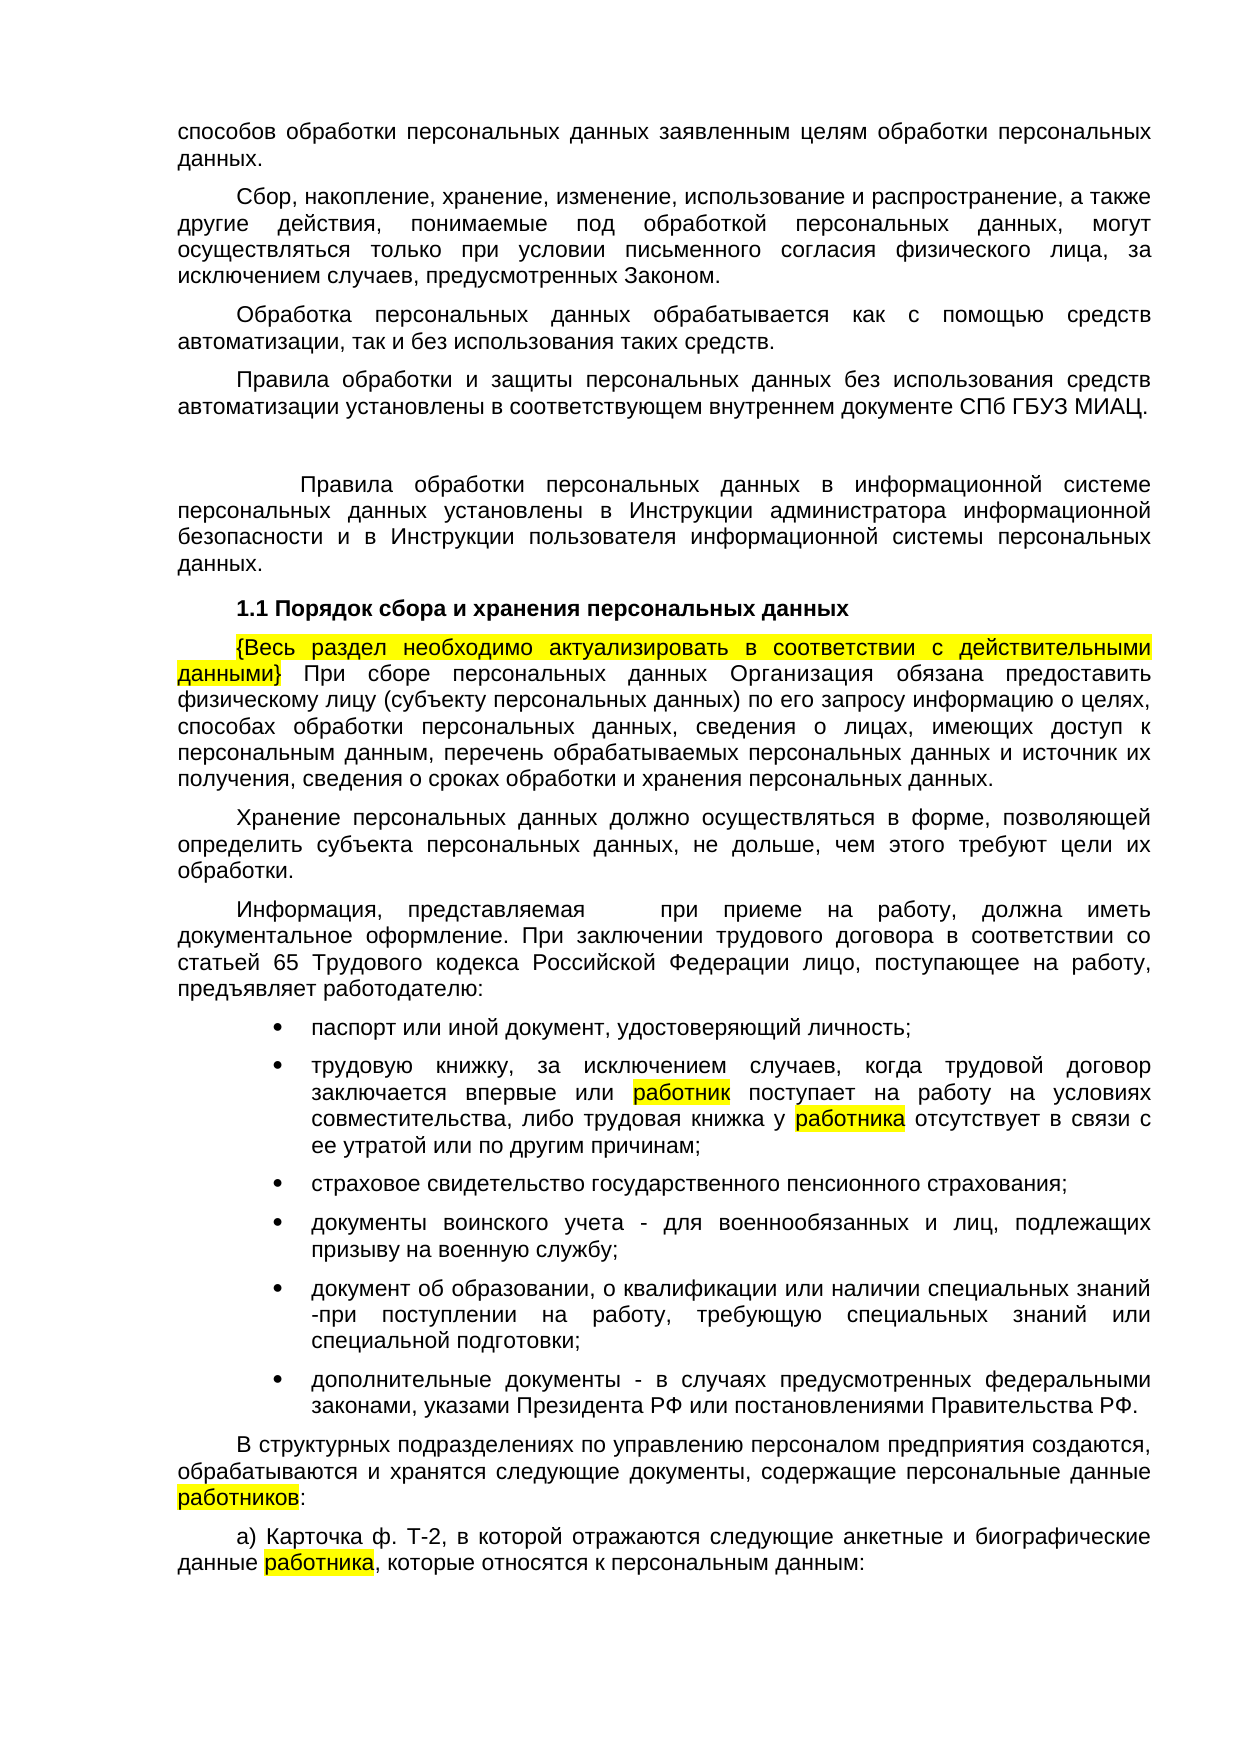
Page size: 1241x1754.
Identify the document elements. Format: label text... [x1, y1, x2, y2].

list документ об образовании, о квалификации или наличии специальных знаний -при поступлении на работу, требующую специальных знаний или специальной подготовки; [274, 1274, 1152, 1353]
list страховое свидетельство государственного пенсионного страхования; [274, 1170, 1152, 1197]
text Хранение персональных данных должно осуществляться в форме, позволяющей определить субъекта персональных данных, не дольше, чем этого требуют цели их обработки. [177, 804, 1152, 883]
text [177, 118, 1152, 171]
list дополнительные документы - в случаях предусмотренных федеральными законами, указами Президента РФ или постановлениями Правительства РФ. [274, 1366, 1152, 1419]
text Правила обработки персональных данных в информационной системе персональных данных установлены в Инструкции администратора информационной безопасности и в Инструкции пользователя информационной системы персональных данных. [177, 471, 1152, 576]
text а) Карточка ф. Т-2, в которой отражаются следующие анкетные и биографические данные работника, которые относятся к персональным данным: [177, 1523, 1152, 1576]
list трудовую книжку, за исключением случаев, когда трудовой договор заключается впервые или работник поступает на работу на условиях совместительства, либо трудовая книжка у работника отсутствует в связи с ее утратой или по другим причинам; [274, 1052, 1152, 1158]
list паспорт или иной документ, удостоверяющий личность; [274, 1014, 1152, 1040]
list документы воинского учета - для военнообязанных и лиц, подлежащих призыву на военную службу; [274, 1209, 1152, 1262]
subtitle Порядок сбора и хранения персональных данных [177, 595, 1152, 621]
text Информация, представляемая при приеме на работу, должна иметь документальное оформление. При заключении трудового договора в соответствии со статьей 65 Трудового кодекса Российской Федерации лицо, поступающее на работу, предъявляет работодателю: [177, 896, 1152, 1001]
text Правила обработки и защиты персональных данных без использования средств автоматизации установлены в соответствующем внутреннем документе СПб ГБУЗ МИАЦ. [177, 366, 1152, 419]
text {Весь раздел необходимо актуализировать в соответствии с действительными данными} При сборе персональных данных Организация обязана предоставить физическому лицу (субъекту персональных данных) по его запросу информацию о целях, способах обработки персональных данных, сведения о лицах, имеющих доступ к персональным данным, перечень обрабатываемых персональных данных и источник их получения, сведения о сроках обработки и хранения персональных данных. [177, 660, 1152, 792]
text Сбор, накопление, хранение, изменение, использование и распространение, а также другие действия, понимаемые под обработкой персональных данных, могут осуществляться только при условии письменного согласия физического лица, за исключением случаев, предусмотренных Законом. [177, 183, 1152, 289]
text Обработка персональных данных обрабатывается как с помощью средств автоматизации, так и без использования таких средств. [177, 301, 1152, 354]
text В структурных подразделениях по управлению персоналом предприятия создаются, обрабатываются и хранятся следующие документы, содержащие персональные данные работников: [177, 1431, 1152, 1510]
